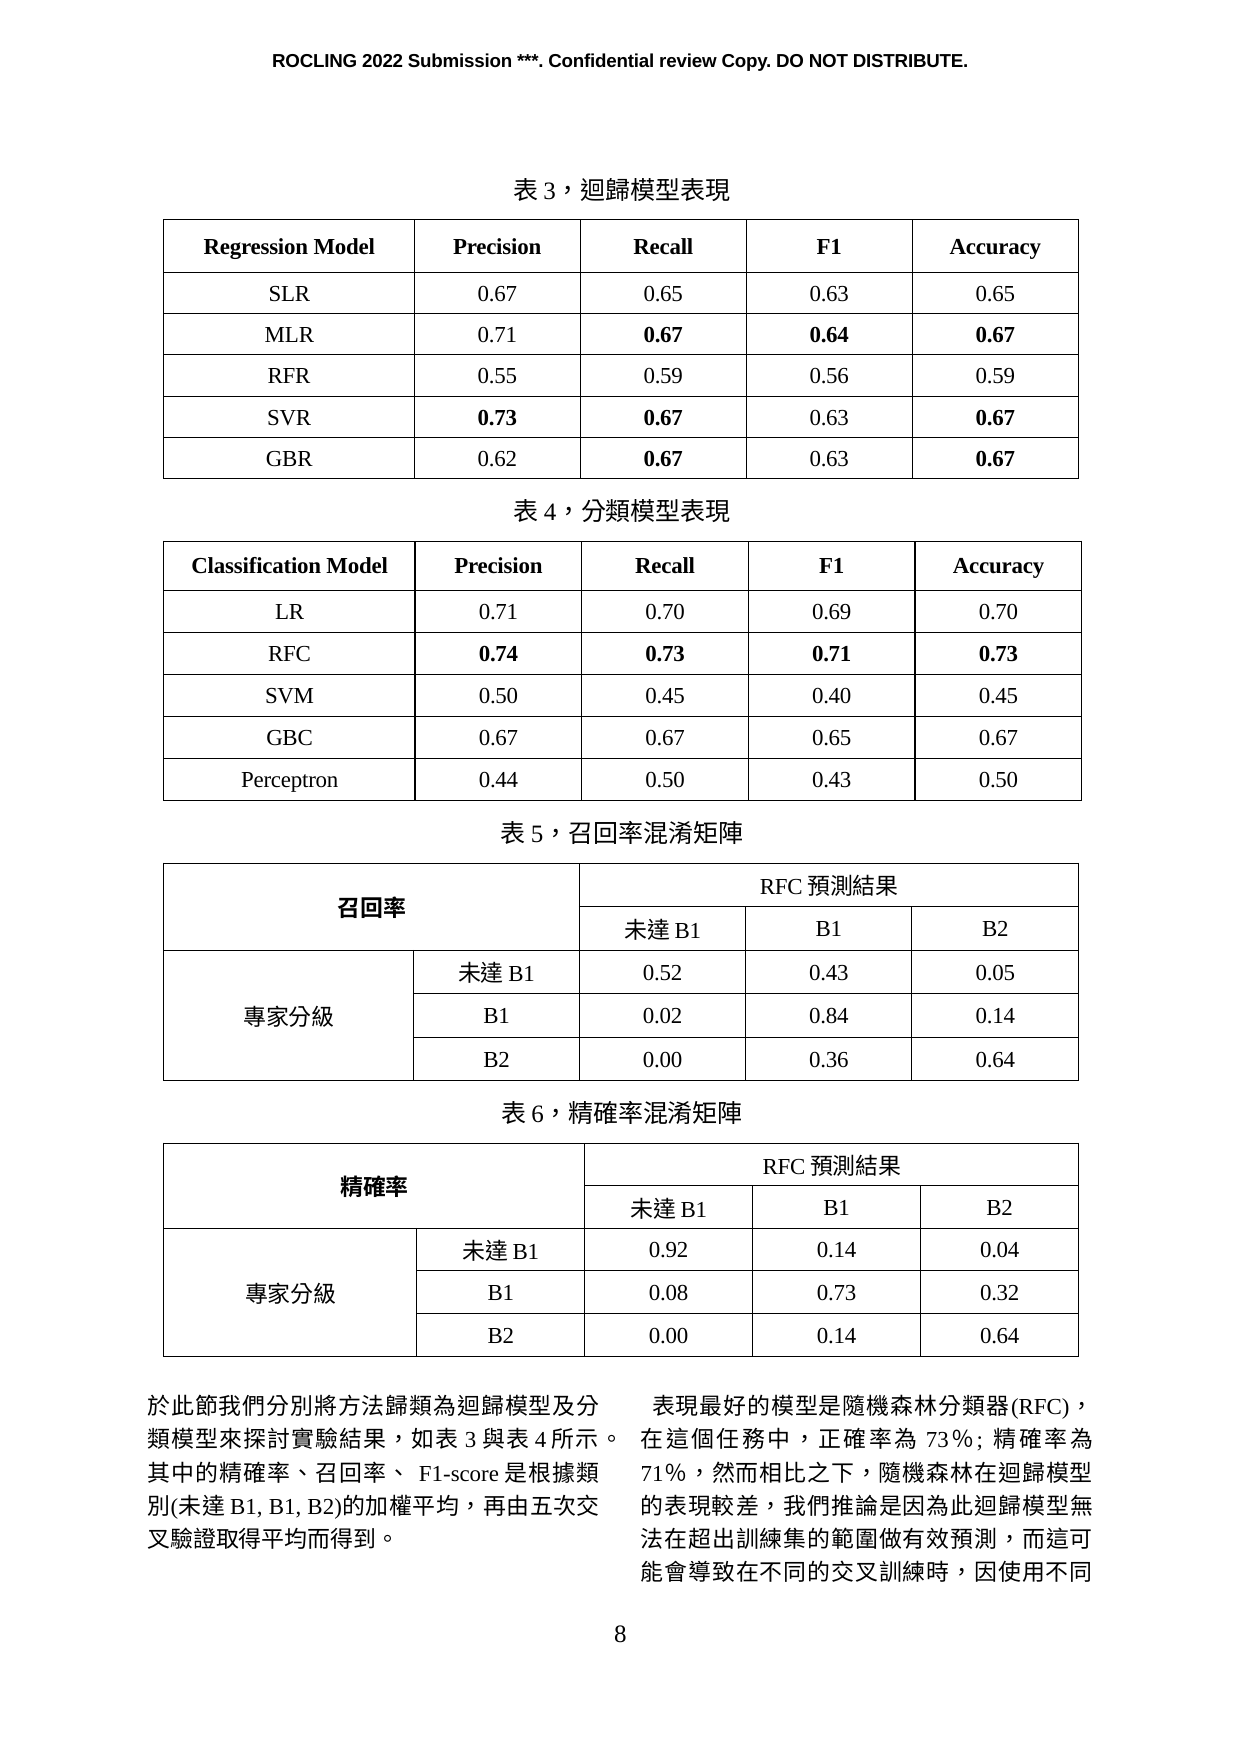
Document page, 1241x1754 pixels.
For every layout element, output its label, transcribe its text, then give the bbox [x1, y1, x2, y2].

text 於此節我們分別將方法歸類為迴歸模型及分類模型來探討實驗結果，如表3與表4所示。其中的精確率、召回率、 F1-score是根據類別(未達B1, B1, B2)的加權平均，再由五次交叉驗證取得平均而得到。 [147, 147, 600, 1554]
